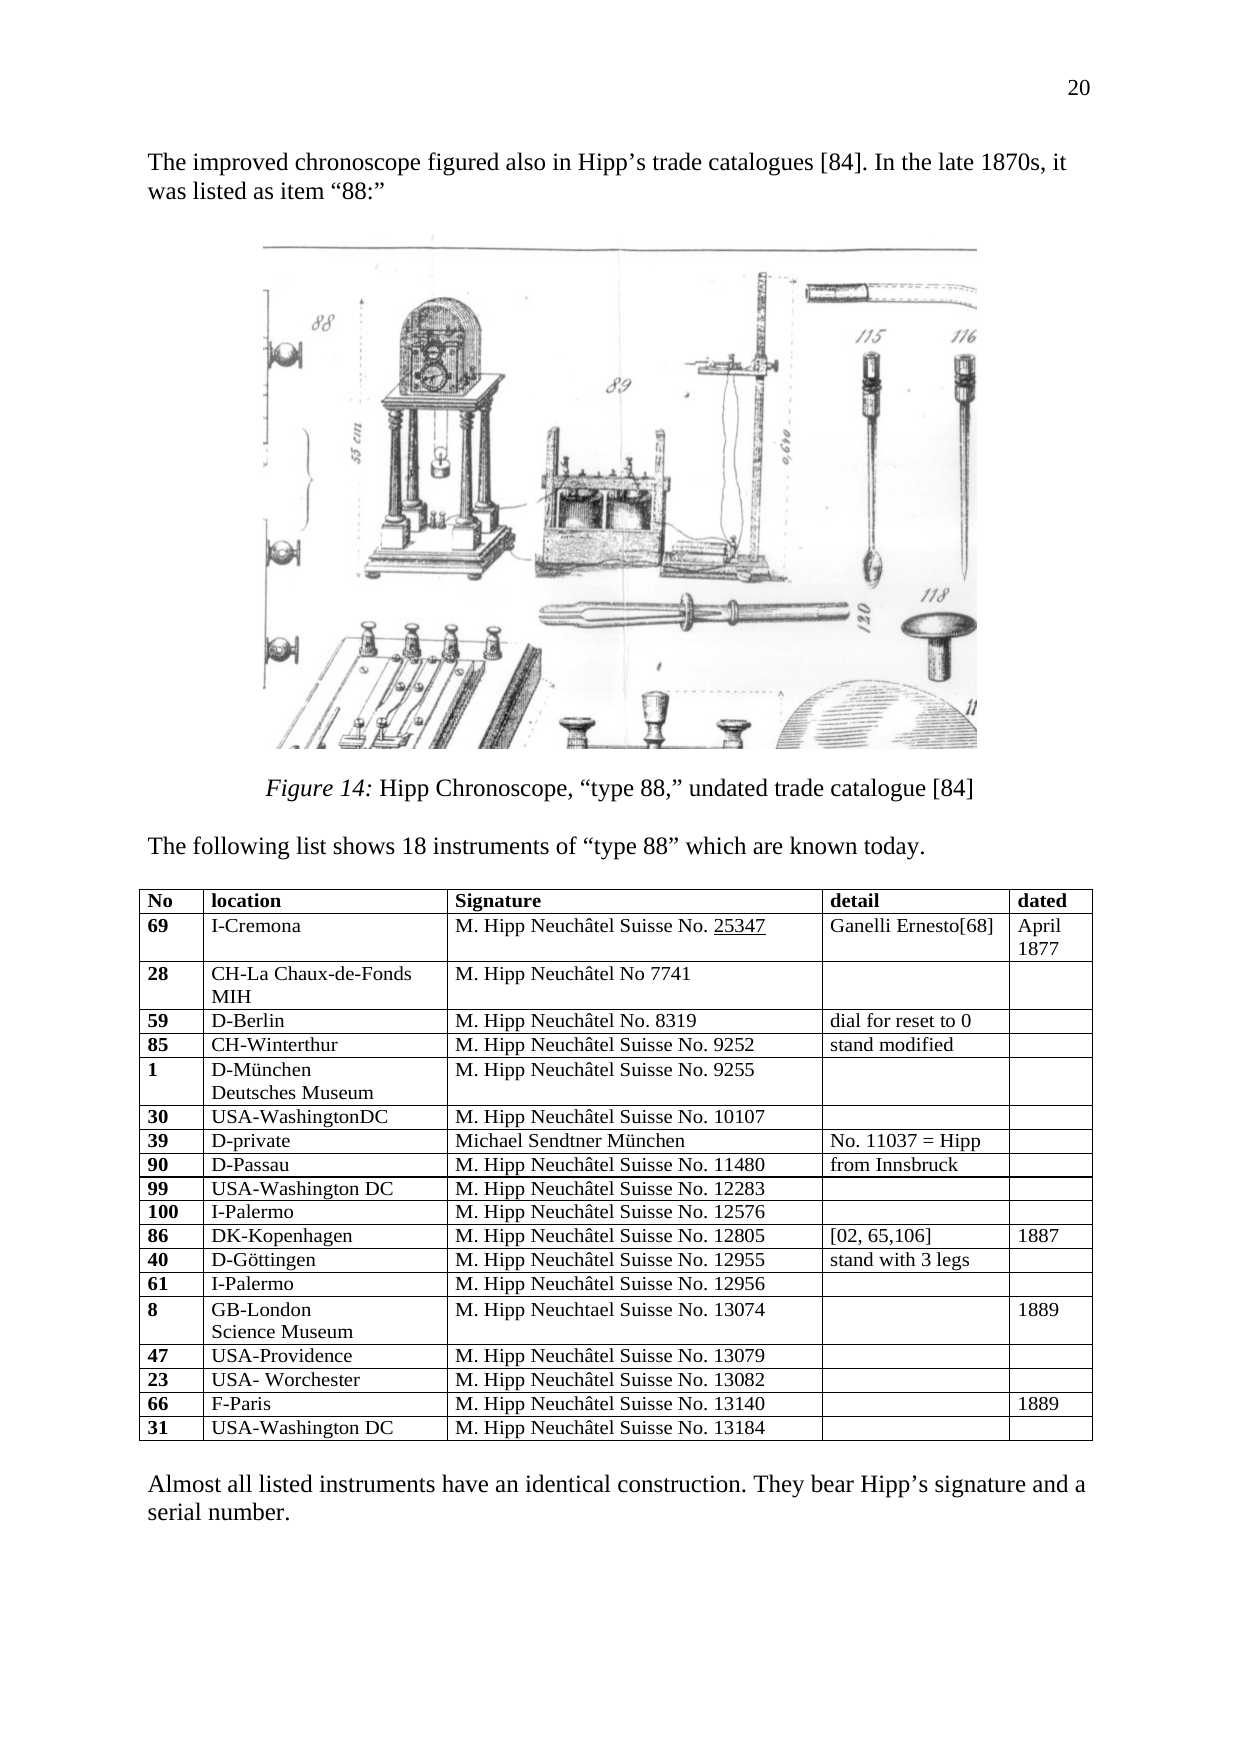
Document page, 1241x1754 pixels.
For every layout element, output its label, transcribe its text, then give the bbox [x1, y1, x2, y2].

table_cell [1010, 1034, 1092, 1057]
table_cell DK-Kopenhagen [204, 1225, 447, 1248]
table_cell M. Hipp Neuchâtel Suisse No. 12576 [448, 1201, 822, 1224]
table_cell F-Paris [204, 1393, 447, 1416]
table_cell [1010, 1178, 1092, 1200]
table_cell M. Hipp Neuchâtel Suisse No. 13079 [448, 1345, 822, 1368]
table_cell M. Hipp Neuchâtel Suisse No. 9252 [448, 1034, 822, 1057]
table_cell 99 [140, 1178, 203, 1200]
table_cell M. Hipp Neuchâtel Suisse No. 13082 [448, 1369, 822, 1392]
table_cell Michael Sendtner München [448, 1130, 822, 1152]
table_cell [823, 1297, 1009, 1344]
table_cell [1010, 962, 1092, 1009]
table_cell D-München Deutsches Museum [204, 1058, 447, 1104]
picture [263, 233, 977, 749]
table_header dated [1010, 890, 1092, 913]
table_cell [823, 1106, 1009, 1128]
table_header detail [823, 890, 1009, 913]
table_cell GB-London Science Museum [204, 1297, 447, 1344]
table_cell D-private [204, 1130, 447, 1152]
table_cell [823, 1178, 1009, 1200]
table_cell 23 [140, 1369, 203, 1392]
table_header No [140, 890, 203, 913]
table_cell [823, 1273, 1009, 1296]
table_cell 28 [140, 962, 203, 1009]
table_cell stand with 3 legs [823, 1249, 1009, 1272]
table_cell M. Hipp Neuchâtel No. 8319 [448, 1010, 822, 1033]
table_cell [1010, 1106, 1092, 1128]
table_cell [823, 1369, 1009, 1392]
table_cell Ganelli Ernesto[68] [823, 914, 1009, 961]
table_cell USA-Washington DC [204, 1178, 447, 1200]
table_cell 86 [140, 1225, 203, 1248]
table_cell [1010, 1249, 1092, 1272]
table_cell M. Hipp Neuchâtel Suisse No. 10107 [448, 1106, 822, 1128]
table_cell 40 [140, 1249, 203, 1272]
table_cell No. 11037 = Hipp [823, 1130, 1009, 1152]
table_cell M. Hipp Neuchâtel No 7741 [448, 962, 822, 1009]
table_cell [823, 1201, 1009, 1224]
table_cell USA- Worchester [204, 1369, 447, 1392]
table_cell [1010, 1130, 1092, 1152]
table_cell USA-WashingtonDC [204, 1106, 447, 1128]
table_cell M. Hipp Neuchâtel Suisse No. 11480 [448, 1154, 822, 1176]
table_cell [823, 1345, 1009, 1368]
table_cell 1 [140, 1058, 203, 1104]
table_cell 61 [140, 1273, 203, 1296]
table_cell M. Hipp Neuchtael Suisse No. 13074 [448, 1297, 822, 1344]
table_cell 1889 [1010, 1297, 1092, 1344]
table_cell M. Hipp Neuchâtel Suisse No. 9255 [448, 1058, 822, 1104]
table_cell [02, 65,106] [823, 1225, 1009, 1248]
table_cell 39 [140, 1130, 203, 1152]
table_cell [1010, 1345, 1092, 1368]
table_cell M. Hipp Neuchâtel Suisse No. 13184 [448, 1417, 822, 1440]
table_cell I-Palermo [204, 1201, 447, 1224]
text The improved chronoscope figured also in Hipp’s trade catalogues [84]. In the late 1870s, it was listed as item “88:” [147, 147, 1096, 204]
table_cell from Innsbruck [823, 1154, 1009, 1176]
table_cell M. Hipp Neuchâtel Suisse No. 12956 [448, 1273, 822, 1296]
table_cell [823, 962, 1009, 1009]
table_cell 85 [140, 1034, 203, 1057]
table_cell USA-Providence [204, 1345, 447, 1368]
table_cell [1010, 1010, 1092, 1033]
table_cell 66 [140, 1393, 203, 1416]
table_cell April 1877 [1010, 914, 1092, 961]
table_cell M. Hipp Neuchâtel Suisse No. 25347 [448, 914, 822, 961]
text Figure 14: Hipp Chronoscope, “type 88,” undated trade catalogue [84] The following list shows 18 instruments of “type 88” which are known today. [147, 773, 977, 860]
table_cell [823, 1393, 1009, 1416]
table_cell D-Passau [204, 1154, 447, 1176]
table_cell [1010, 1369, 1092, 1392]
table_cell [823, 1058, 1009, 1104]
table_cell 69 [140, 914, 203, 961]
table_cell stand modified [823, 1034, 1009, 1057]
table_cell 90 [140, 1154, 203, 1176]
table_cell 59 [140, 1010, 203, 1033]
table_cell 8 [140, 1297, 203, 1344]
table_cell 100 [140, 1201, 203, 1224]
table_cell M. Hipp Neuchâtel Suisse No. 12955 [448, 1249, 822, 1272]
table_cell M. Hipp Neuchâtel Suisse No. 12283 [448, 1178, 822, 1200]
table_cell USA-Washington DC [204, 1417, 447, 1440]
table_cell I-Cremona [204, 914, 447, 961]
table_cell 1889 [1010, 1393, 1092, 1416]
table_cell [1010, 1417, 1092, 1440]
table_cell M. Hipp Neuchâtel Suisse No. 12805 [448, 1225, 822, 1248]
table_cell 31 [140, 1417, 203, 1440]
table_header location [204, 890, 447, 913]
table_cell [1010, 1201, 1092, 1224]
table_cell D-Berlin [204, 1010, 447, 1033]
text Almost all listed instruments have an identical construction. They bear Hipp’s signature and a serial number. [147, 1470, 1096, 1526]
table_cell I-Palermo [204, 1273, 447, 1296]
table_cell D-Göttingen [204, 1249, 447, 1272]
table_cell 30 [140, 1106, 203, 1128]
table_cell M. Hipp Neuchâtel Suisse No. 13140 [448, 1393, 822, 1416]
table_cell 47 [140, 1345, 203, 1368]
table_cell [1010, 1154, 1092, 1176]
table_cell [823, 1417, 1009, 1440]
table_cell 1887 [1010, 1225, 1092, 1248]
table_cell [1010, 1058, 1092, 1104]
table_header Signature [448, 890, 822, 913]
table_cell [1010, 1273, 1092, 1296]
table_cell CH-La Chaux-de-Fonds MIH [204, 962, 447, 1009]
table_cell CH-Winterthur [204, 1034, 447, 1057]
table_cell dial for reset to 0 [823, 1010, 1009, 1033]
